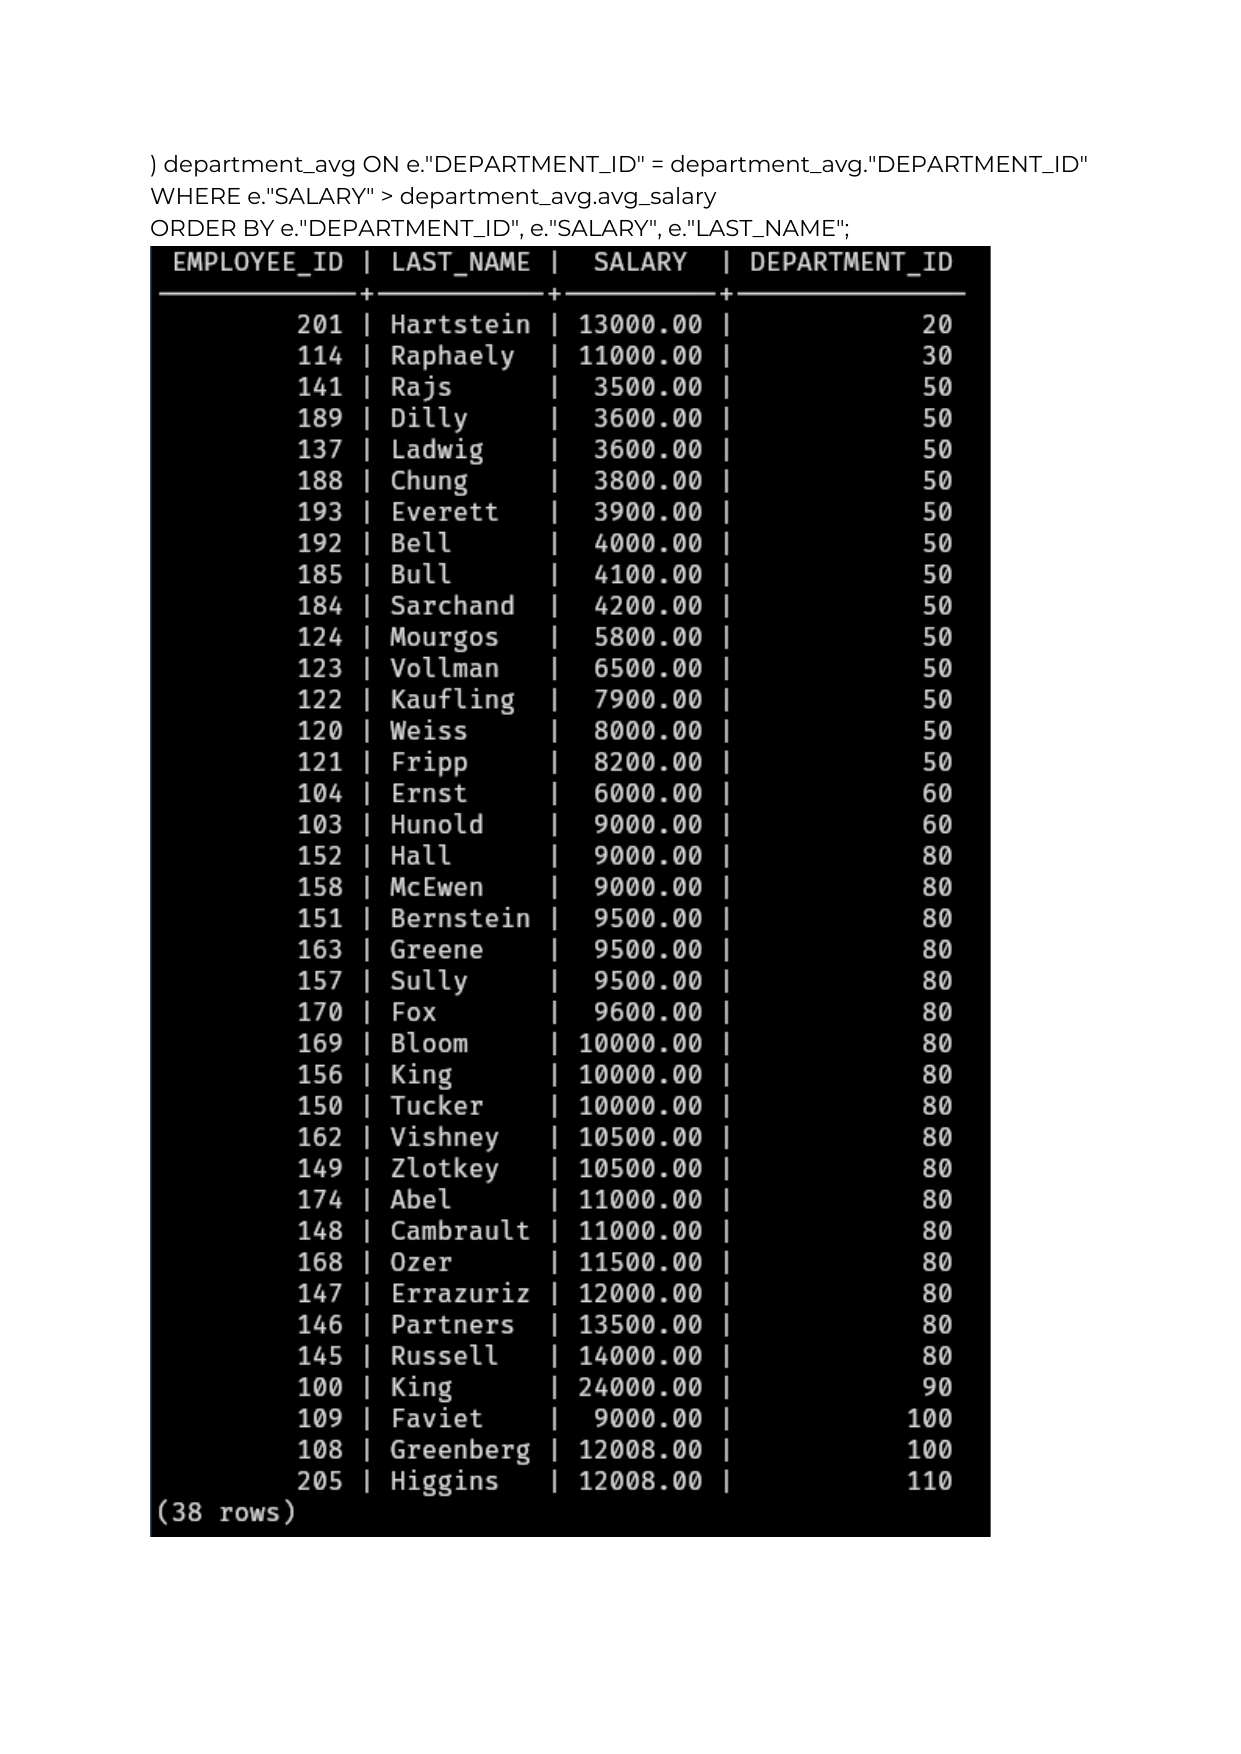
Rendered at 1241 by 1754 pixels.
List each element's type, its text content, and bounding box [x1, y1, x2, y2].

picture [150, 246, 991, 1537]
text WHERE e."SALARY" > department_avg.avg_salary [150, 182, 1090, 210]
text ORDER BY e."DEPARTMENT_ID", e."SALARY", e."LAST_NAME"; [150, 214, 1090, 242]
text ) department_avg ON e."DEPARTMENT_ID" = department_avg."DEPARTMENT_ID" [150, 150, 1090, 178]
